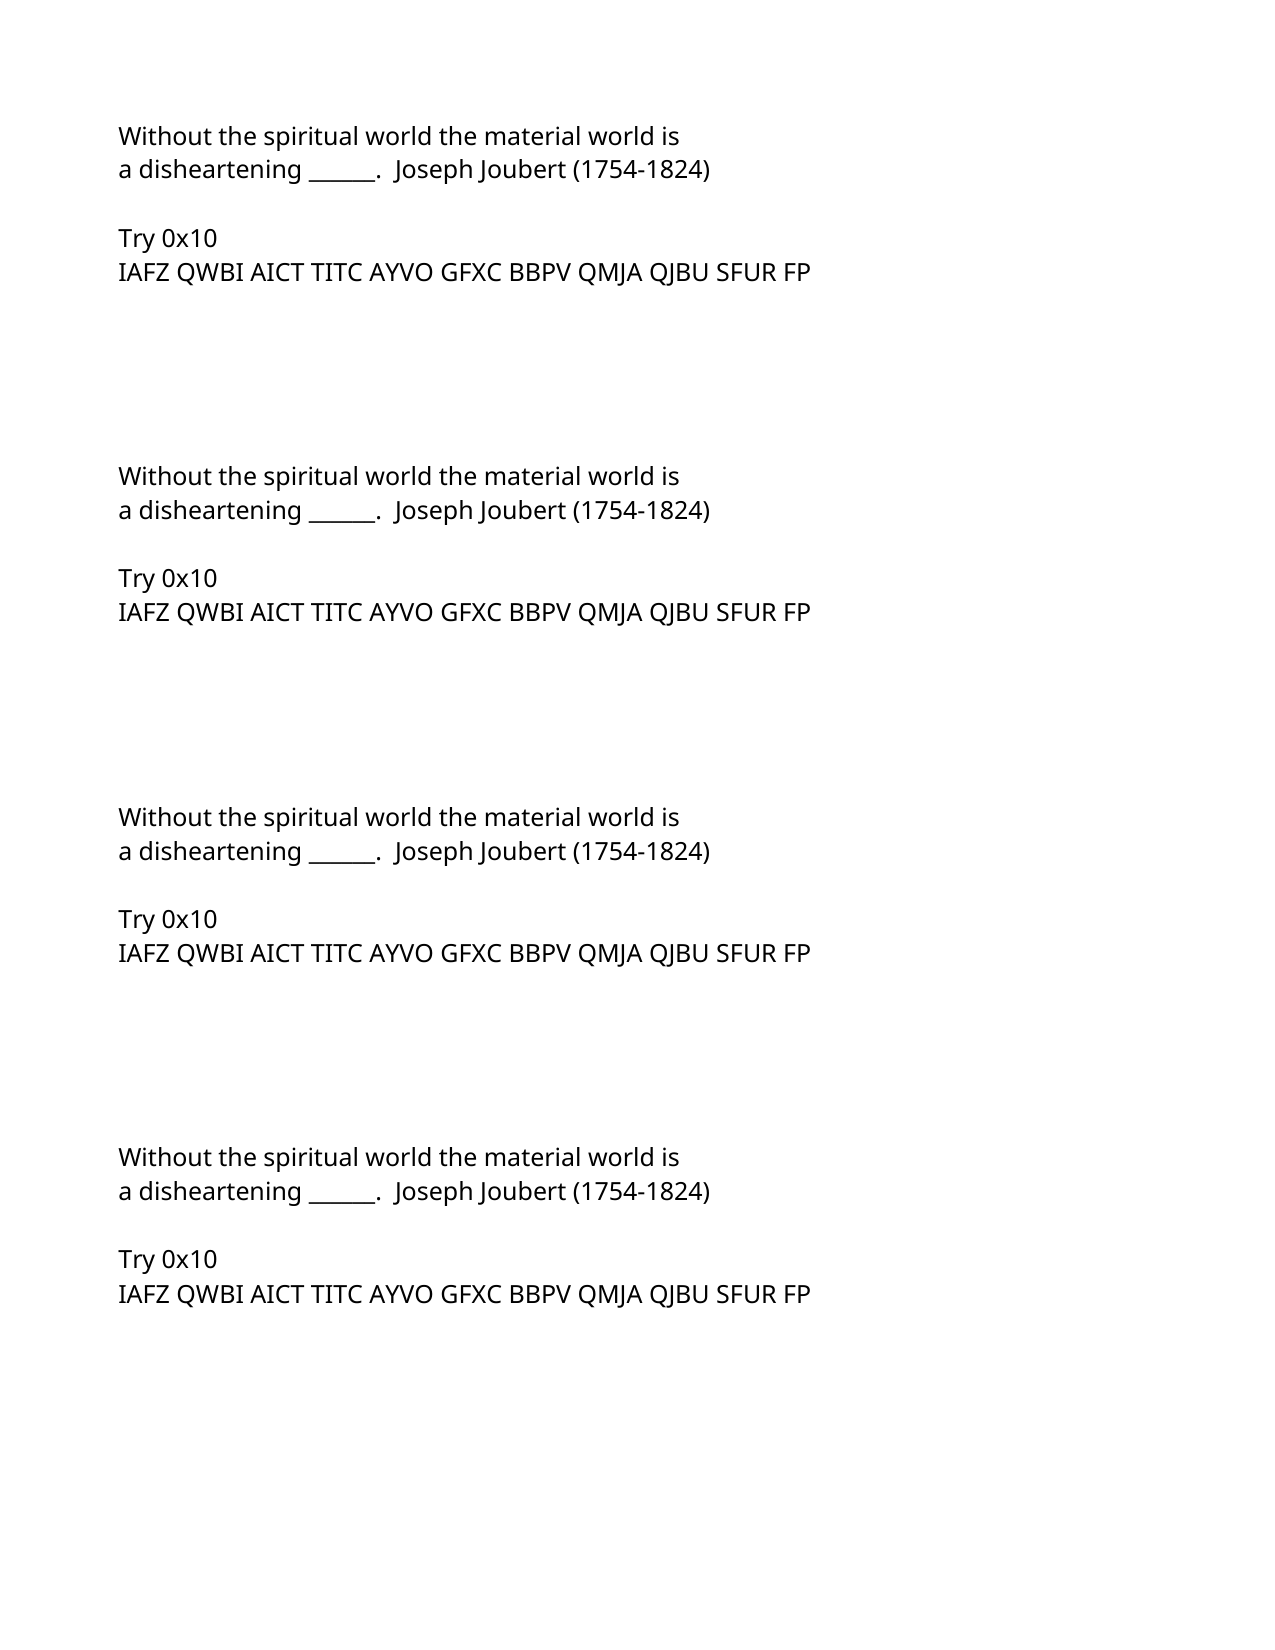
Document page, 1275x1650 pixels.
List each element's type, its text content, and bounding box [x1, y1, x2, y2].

text Try 0x10 [118, 220, 1157, 254]
text Without the spiritual world the material world is a disheartening ______. Joseph Joubert (1754-1824) [118, 799, 1157, 867]
text Try 0x10 [118, 561, 1157, 595]
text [118, 1140, 1157, 1208]
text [118, 1276, 1157, 1310]
text Try 0x10 [118, 1242, 1157, 1276]
text Without the spiritual world the material world is a disheartening ______. Joseph Joubert (1754-1824) [118, 118, 1157, 186]
text IAFZ QWBI AICT TITC AYVO GFXC BBPV QMJA QJBU SFUR FP [118, 936, 1157, 970]
text IAFZ QWBI AICT TITC AYVO GFXC BBPV QMJA QJBU SFUR FP [118, 595, 1157, 629]
text Try 0x10 [118, 902, 1157, 936]
text IAFZ QWBI AICT TITC AYVO GFXC BBPV QMJA QJBU SFUR FP [118, 254, 1157, 288]
text Without the spiritual world the material world is a disheartening ______. Joseph Joubert (1754-1824) [118, 459, 1157, 527]
